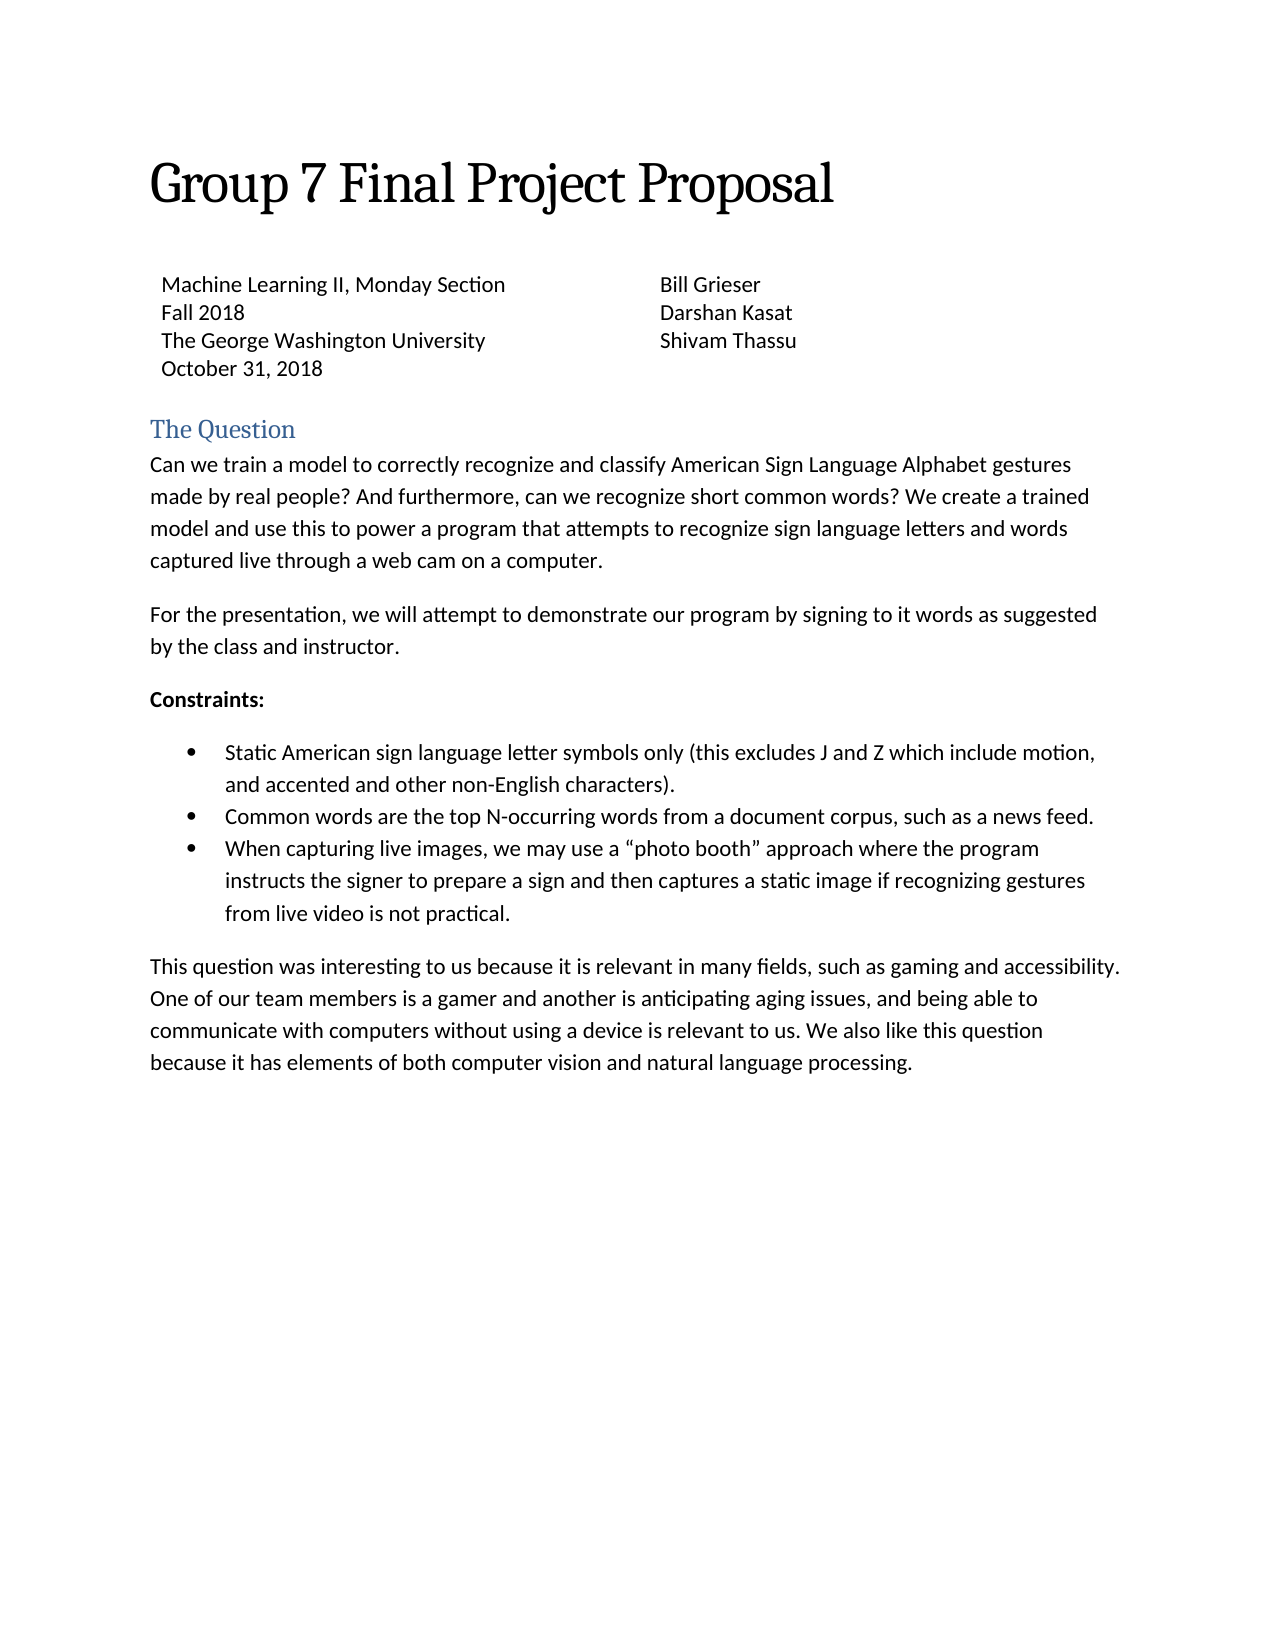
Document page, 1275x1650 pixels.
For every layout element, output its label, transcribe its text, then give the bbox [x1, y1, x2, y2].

table_header Bill Grieser Darshan Kasat Shivam Thassu [649, 270, 1147, 410]
text This question was interesting to us because it is relevant in many fields, such as gaming and accessibility. One of our team members is a gamer and another is anticipating aging issues, and being able to communicate with computers without using a device is relevant to us. We also like this question because it has elements of both computer vision and natural language processing. [150, 952, 1125, 1076]
list When capturing live images, we may use a “photo booth” approach where the program instructs the signer to prepare a sign and then captures a static image if recognizing gestures from live video is not practical. [187, 834, 1125, 927]
text Can we train a model to correctly recognize and classify American Sign Language Alphabet gestures made by real people? And furthermore, can we recognize short common words? We create a trained model and use this to power a program that attempts to recognize sign language letters and words captured live through a web cam on a computer. [150, 450, 1125, 575]
list Static American sign language letter symbols only (this excludes J and Z which include motion, and accented and other non-English characters). [187, 738, 1125, 798]
title Group 7 Final Project Proposal [150, 150, 1125, 217]
table_header Machine Learning II, Monday Section Fall 2018 The George Washington University October 31, 2018 [150, 270, 649, 410]
text Constraints: [150, 685, 1125, 713]
list Common words are the top N-occurring words from a document corpus, such as a news feed. [187, 802, 1125, 830]
subtitle The Question [150, 414, 1125, 446]
text For the presentation, we will attempt to demonstrate our program by signing to it words as suggested by the class and instructor. [150, 600, 1125, 660]
